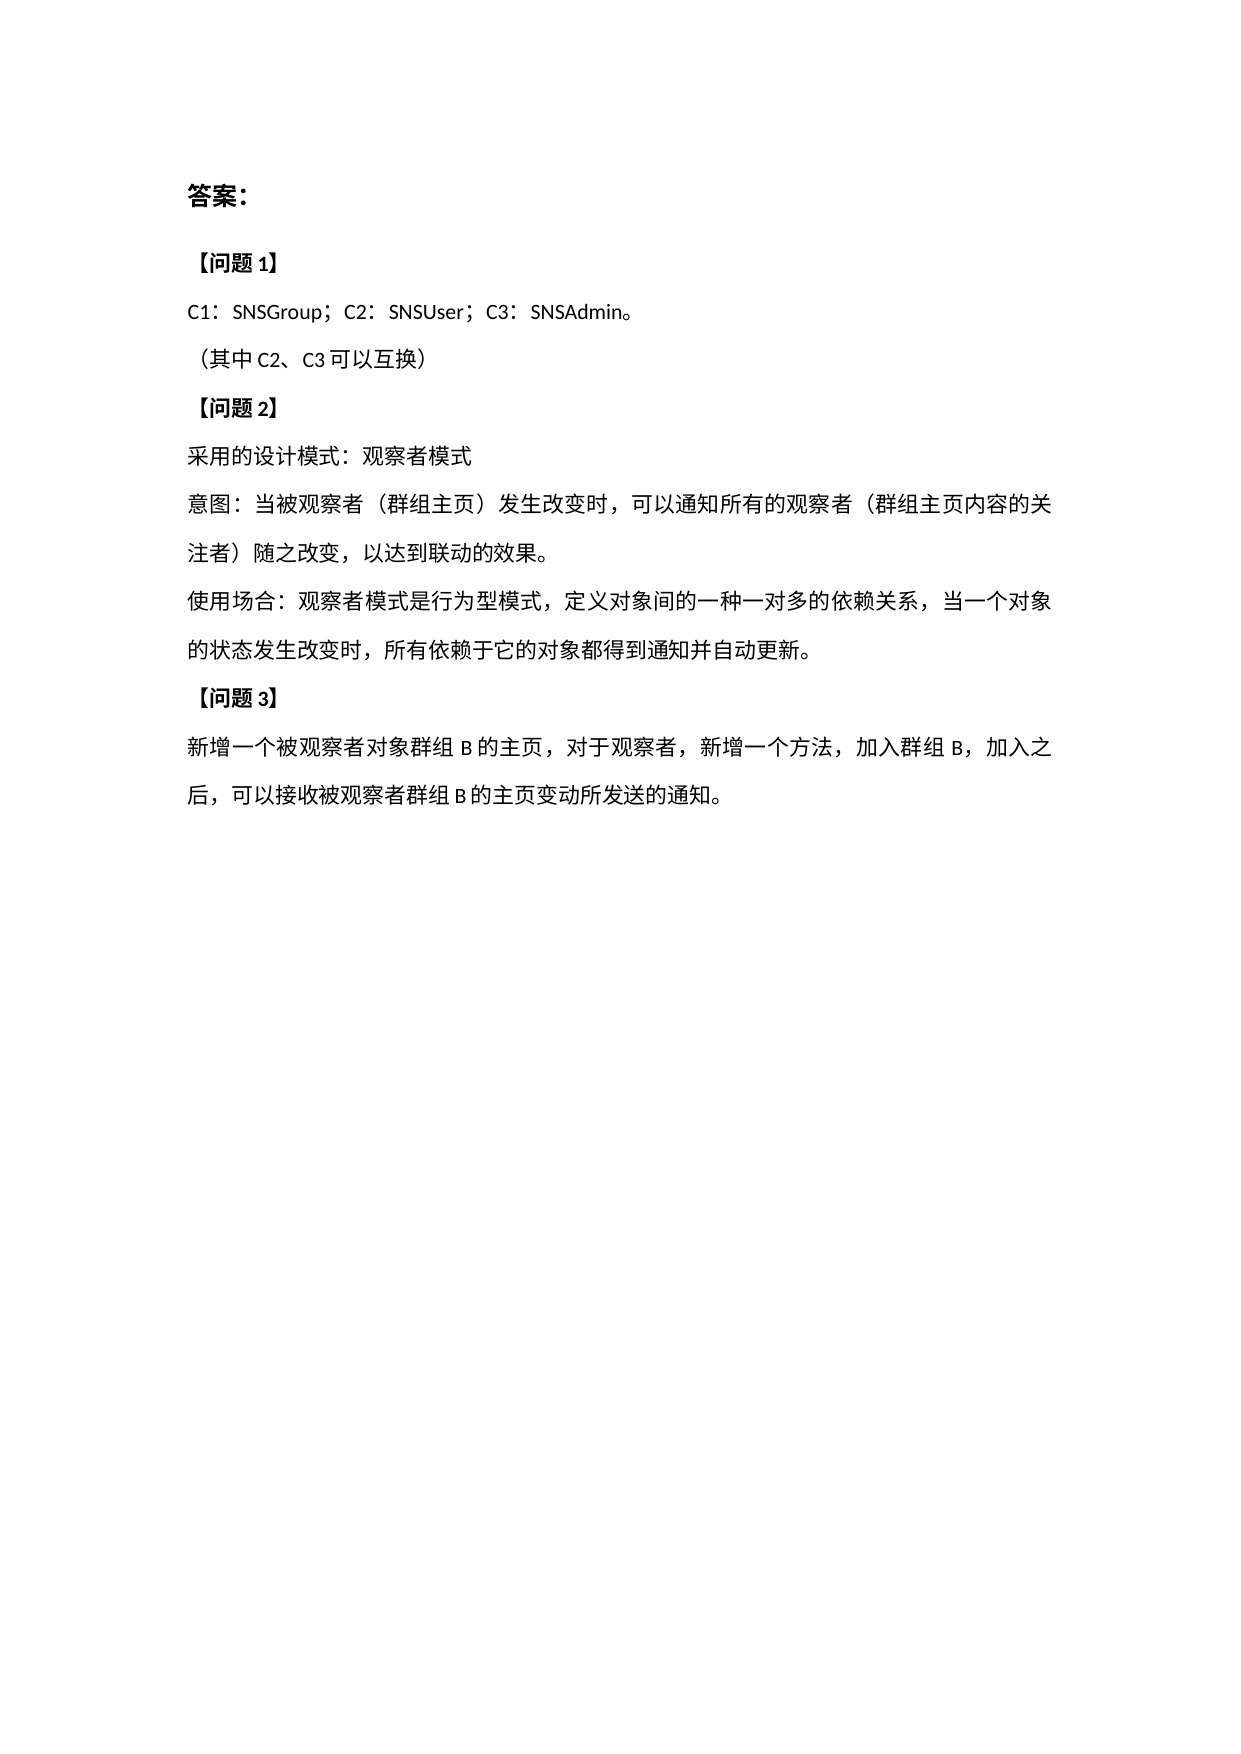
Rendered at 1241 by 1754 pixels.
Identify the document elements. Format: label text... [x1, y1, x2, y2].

text 意图：当被观察者（群组主页）发生改变时，可以通知所有的观察者（群组主页内容的关注者）随之改变，以达到联动的效果。 [187, 487, 1053, 568]
text （其中C2、C3可以互换） [187, 342, 1053, 374]
text 使用场合：观察者模式是行为型模式，定义对象间的一种一对多的依赖关系，当一个对象的状态发生改变时，所有依赖于它的对象都得到通知并自动更新。 [187, 584, 1053, 665]
text 【问题1】 [187, 245, 1053, 278]
text C1：SNSGroup；C2：SNSUser；C3：SNSAdmin。 [187, 293, 1053, 326]
text 【问题2】 [187, 390, 1053, 423]
text 采用的设计模式：观察者模式 [187, 438, 1053, 471]
text 新增一个被观察者对象群组B的主页，对于观察者，新增一个方法，加入群组B，加入之后，可以接收被观察者群组B的主页变动所发送的通知。 [187, 729, 1053, 811]
text 答案： [187, 162, 1053, 227]
text 【问题3】 [187, 681, 1053, 713]
